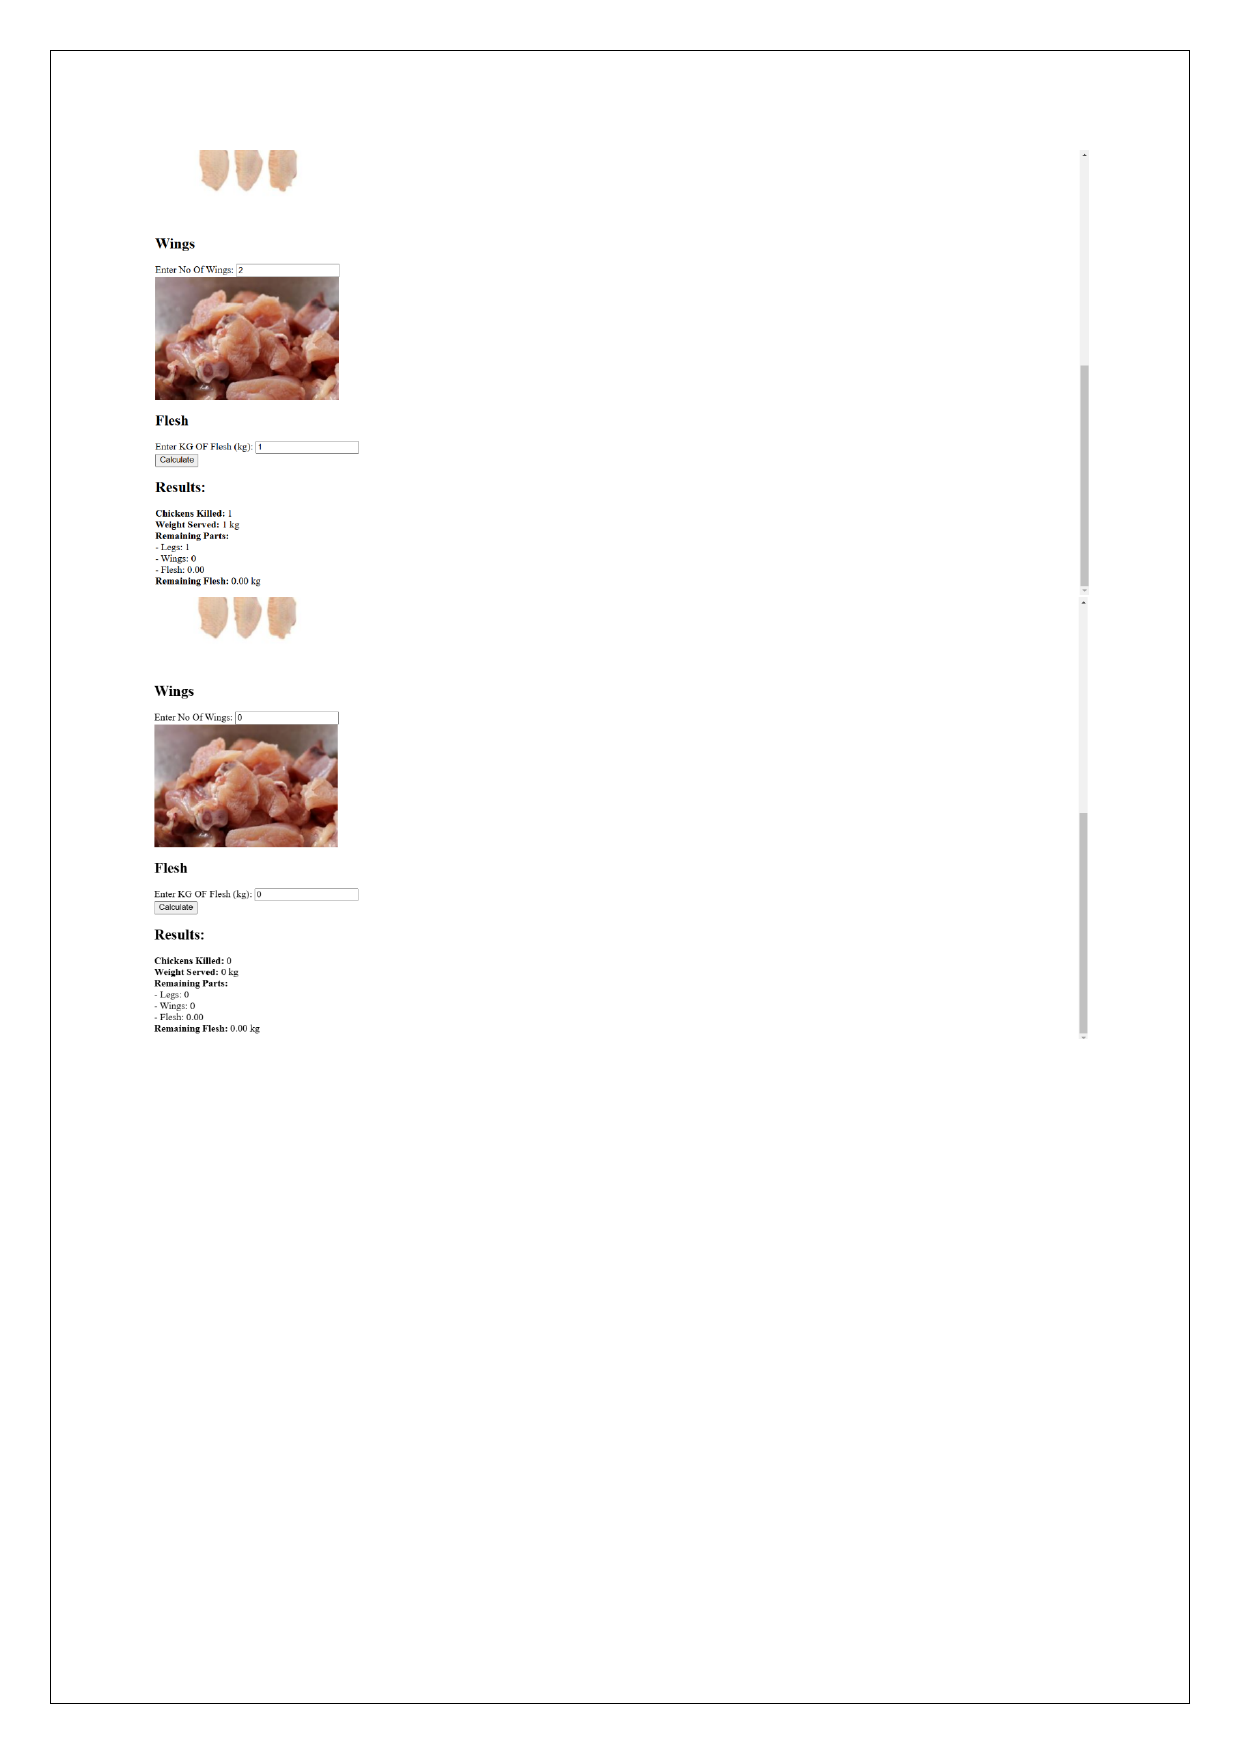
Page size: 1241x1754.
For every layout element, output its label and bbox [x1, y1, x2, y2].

picture [150, 150, 1089, 595]
picture [150, 597, 1088, 1039]
